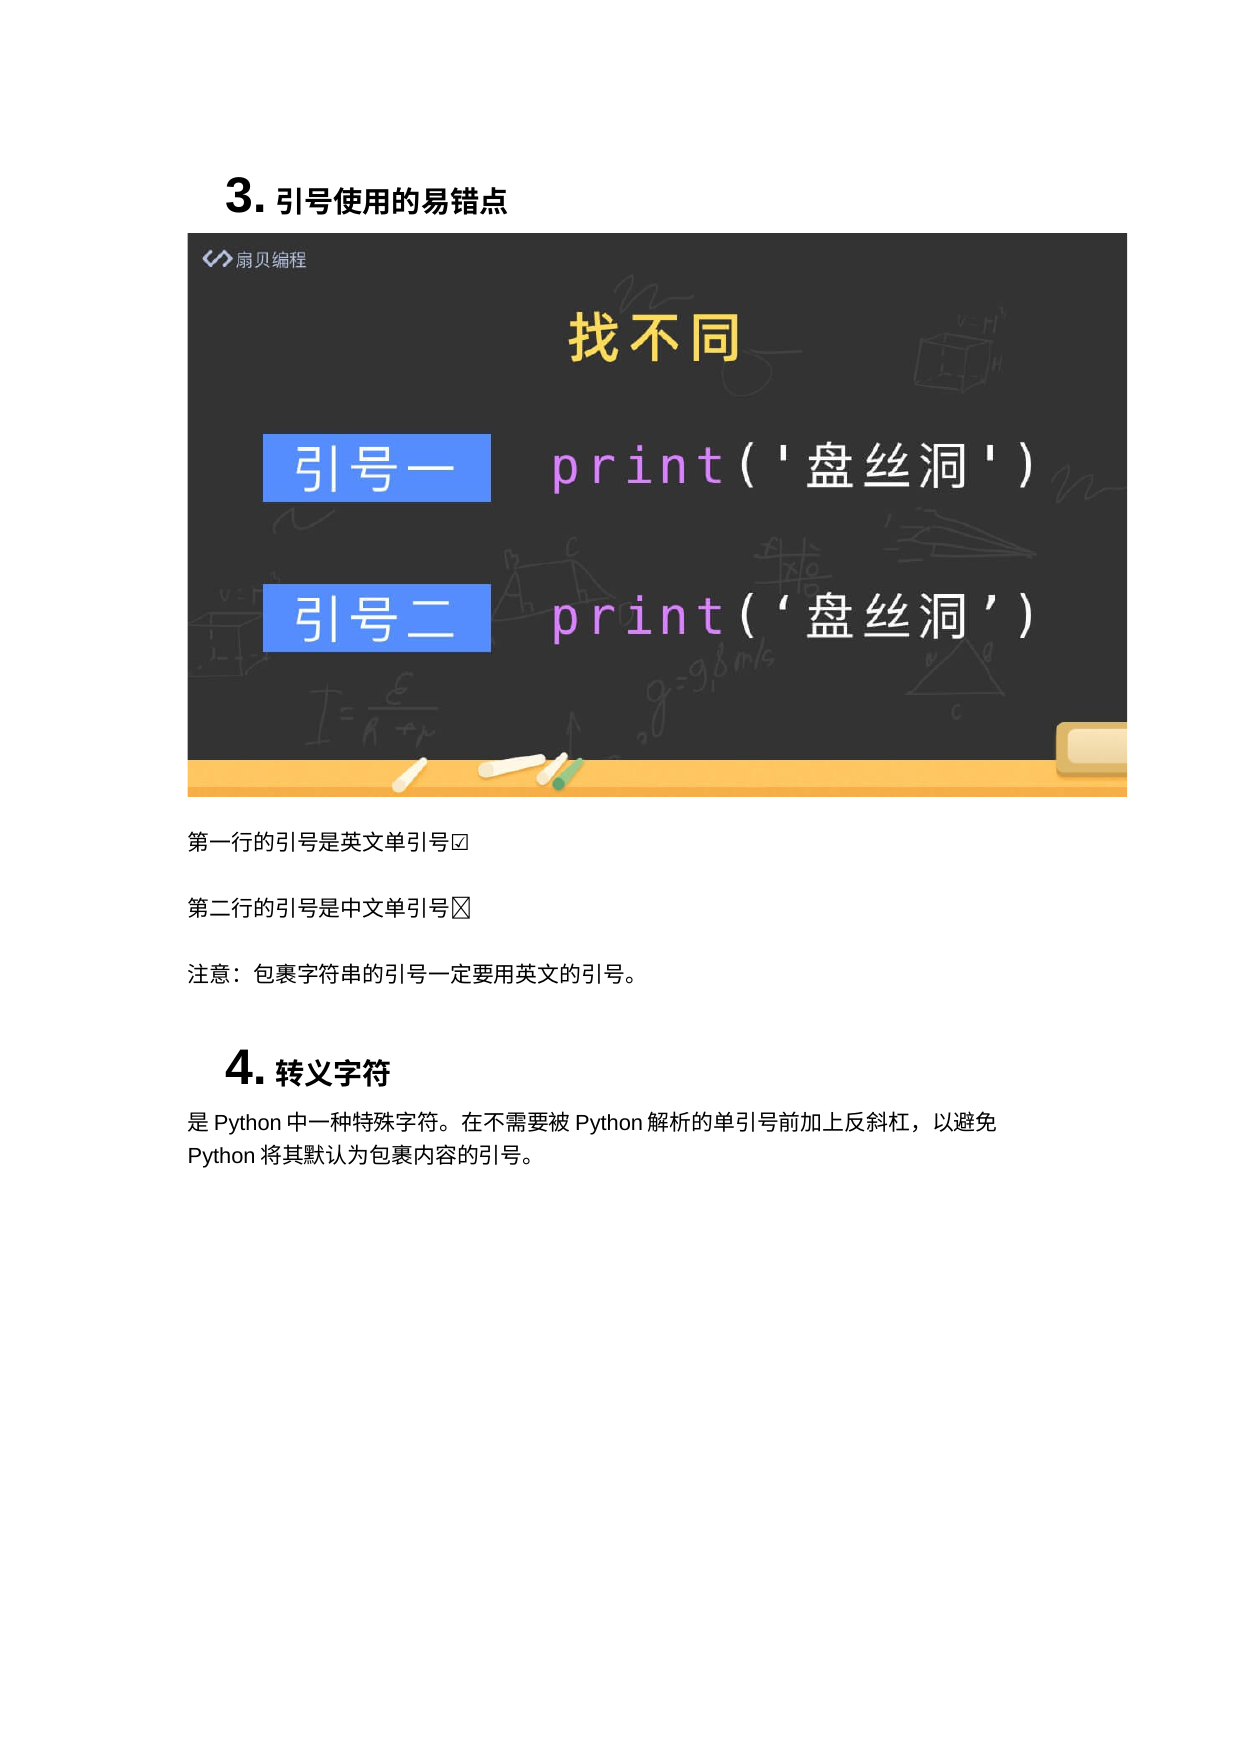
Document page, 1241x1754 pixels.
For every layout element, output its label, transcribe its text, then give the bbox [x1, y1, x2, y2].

text 第一行的引号是英文单引号☑️ [187, 824, 1053, 857]
picture [187, 233, 1128, 797]
text 是Python中一种特殊字符。在不需要被Python解析的单引号前加上反斜杠，以避免Python将其默认为包裹内容的引号。 [187, 1105, 1053, 1170]
subtitle 转义字符 [225, 1034, 1053, 1099]
subtitle 引号使用的易错点 [225, 162, 1053, 227]
text 注意：包裹字符串的引号一定要用英文的引号。 [187, 956, 1053, 989]
text 第二行的引号是中文单引号❌ [187, 890, 1053, 923]
